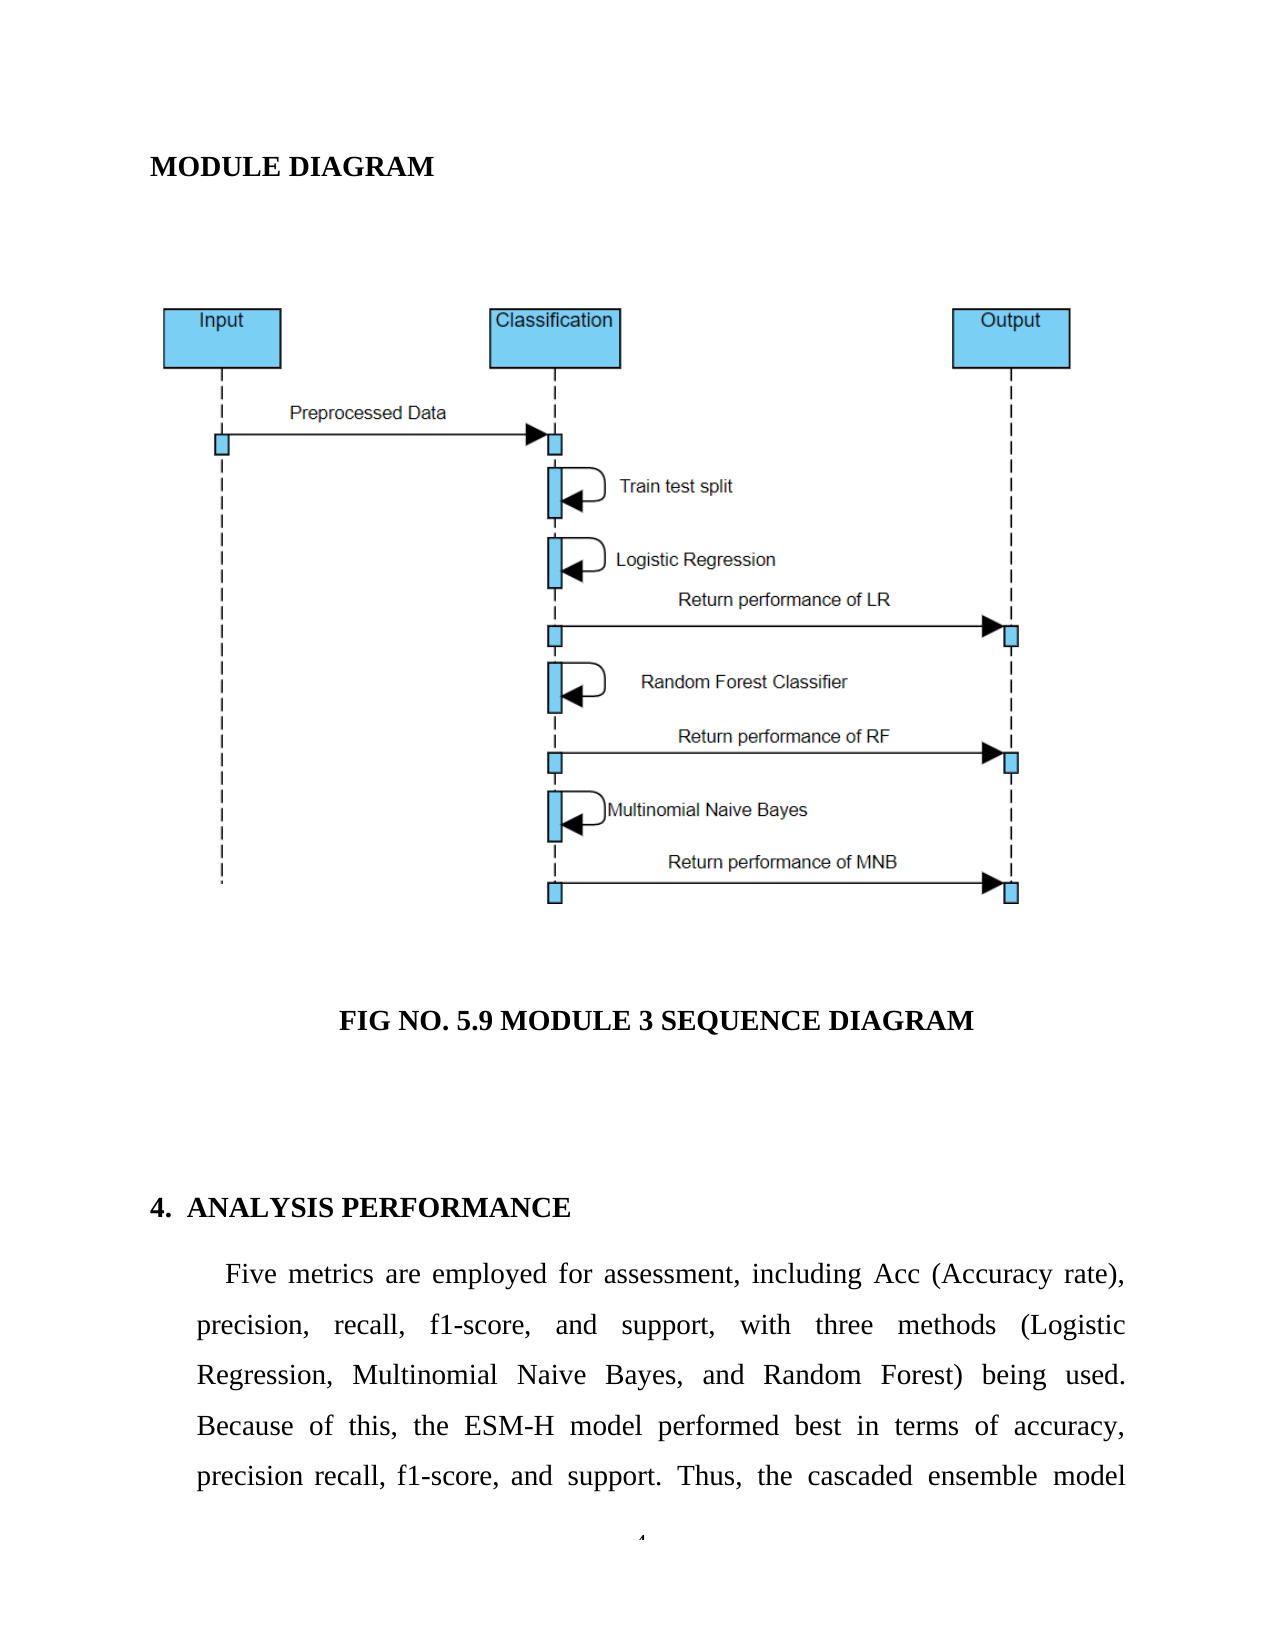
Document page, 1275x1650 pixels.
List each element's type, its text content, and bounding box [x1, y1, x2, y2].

list ANALYSIS PERFORMANCE [150, 1190, 1246, 1223]
picture [163, 308, 1071, 904]
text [196, 1257, 1126, 1491]
subtitle FIG NO. 5.9 MODULE 3 SEQUENCE DIAGRAM [164, 1003, 1149, 1037]
text MODULE DIAGRAM [150, 149, 1246, 183]
